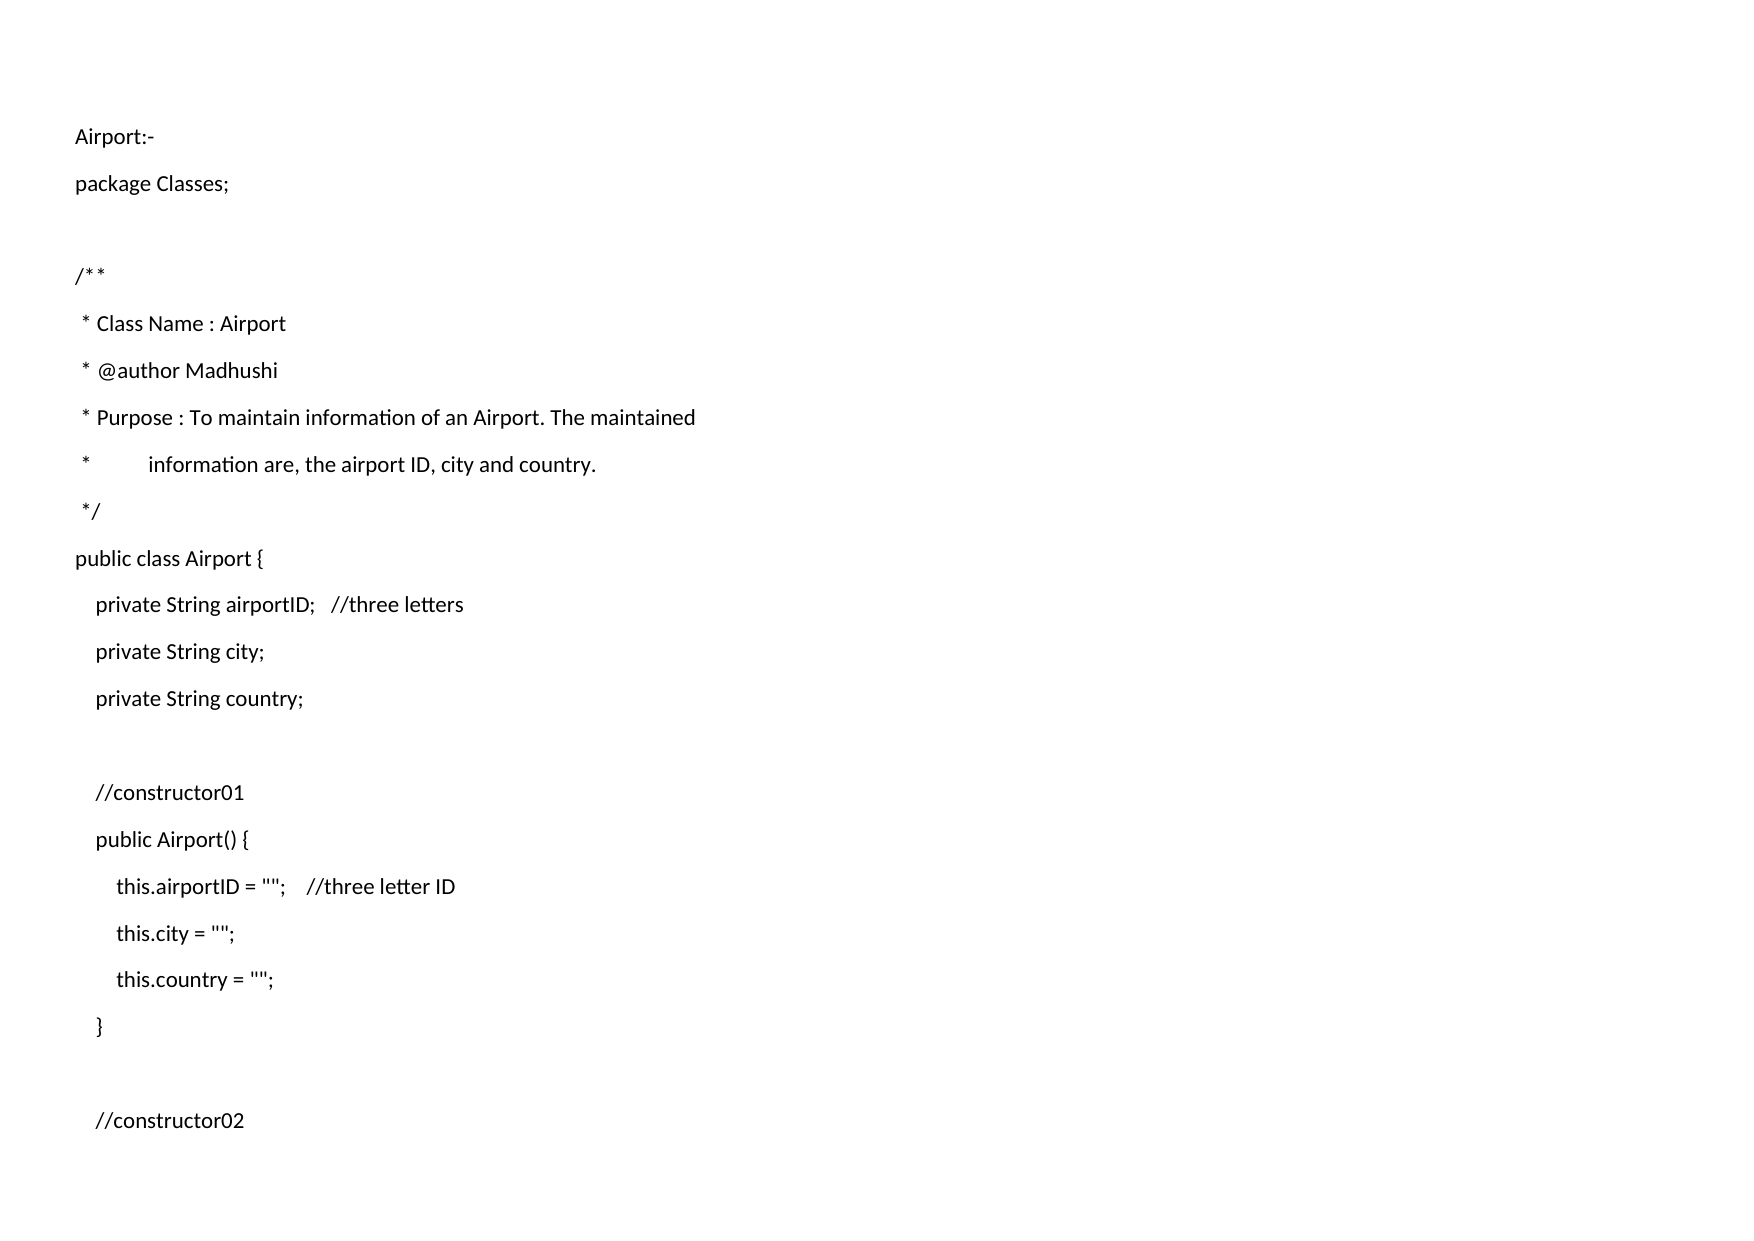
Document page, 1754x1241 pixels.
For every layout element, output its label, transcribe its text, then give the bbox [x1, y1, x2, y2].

text /** [75, 262, 1679, 291]
text */ [75, 497, 1679, 525]
text //constructor01 [75, 778, 1679, 806]
text * Class Name : Airport [75, 309, 1679, 337]
text public Airport() { [75, 825, 1679, 853]
text //constructor02 [75, 1106, 1679, 1134]
text this.city = ""; [75, 919, 1679, 947]
text this.country = ""; [75, 966, 1679, 994]
text private String country; [75, 684, 1679, 712]
text * Purpose : To maintain information of an Airport. The maintained [75, 403, 1679, 431]
text Airport:- [75, 122, 1679, 150]
text public class Airport { [75, 544, 1679, 572]
text * information are, the airport ID, city and country. [75, 450, 1679, 478]
text private String airportID; //three letters [75, 591, 1679, 619]
text * @author Madhushi [75, 356, 1679, 384]
text this.airportID = ""; //three letter ID [75, 872, 1679, 900]
text } [75, 1012, 1679, 1041]
text package Classes; [75, 169, 1679, 197]
text private String city; [75, 637, 1679, 666]
